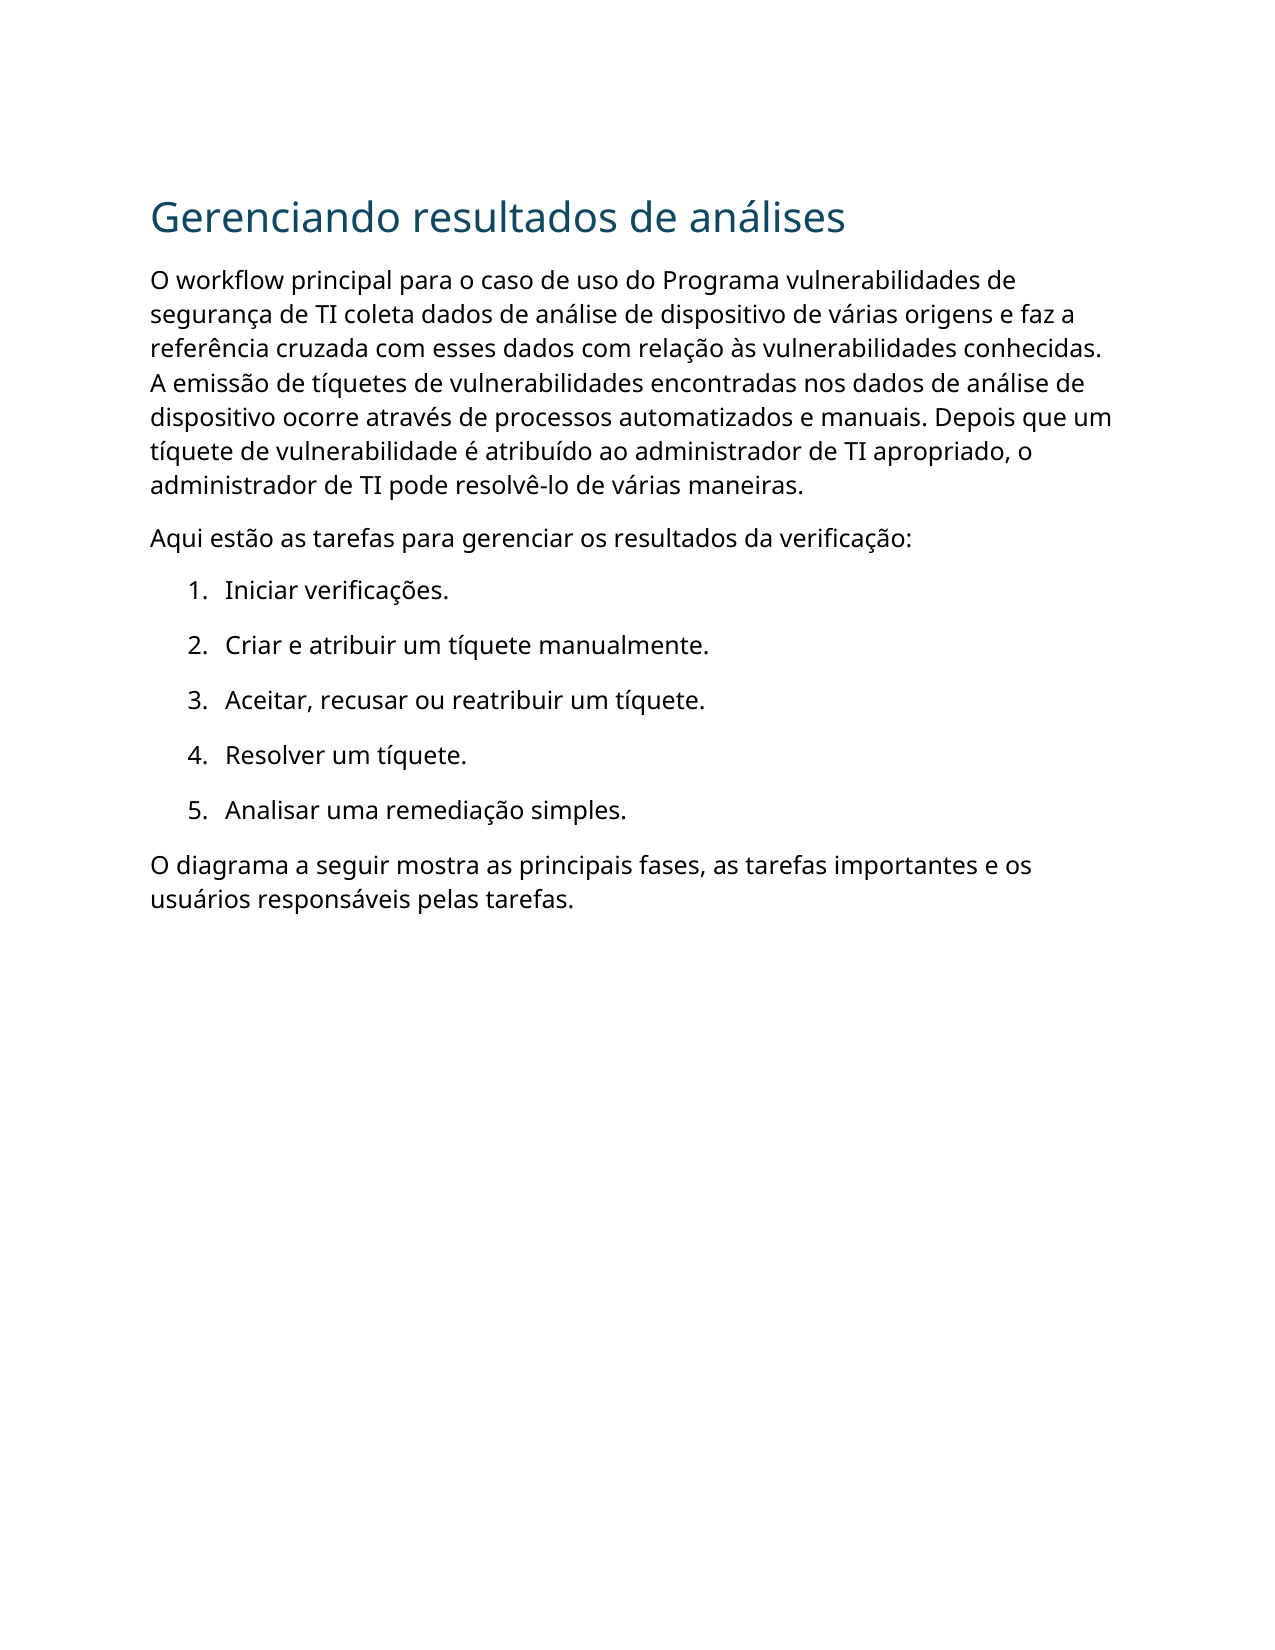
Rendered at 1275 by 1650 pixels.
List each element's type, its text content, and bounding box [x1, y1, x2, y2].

list Aceitar, recusar ou reatribuir um tíquete. [187, 683, 1125, 717]
subtitle Gerenciando resultados de análises [150, 187, 1125, 244]
list Criar e atribuir um tíquete manualmente. [187, 628, 1125, 662]
text Aqui estão as tarefas para gerenciar os resultados da verificação: [150, 520, 1125, 554]
text O diagrama a seguir mostra as principais fases, as tarefas importantes e os usuários responsáveis pelas tarefas. [150, 847, 1125, 916]
text O workflow principal para o caso de uso do Programa vulnerabilidades de segurança de TI coleta dados de análise de dispositivo de várias origens e faz a referência cruzada com esses dados com relação às vulnerabilidades conhecidas. A emissão de tíquetes de vulnerabilidades encontradas nos dados de análise de dispositivo ocorre através de processos automatizados e manuais. Depois que um tíquete de vulnerabilidade é atribuído ao administrador de TI apropriado, o administrador de TI pode resolvê-lo de várias maneiras. [150, 263, 1125, 501]
list Iniciar verificações. [187, 573, 1125, 607]
list Analisar uma remediação simples. [187, 793, 1125, 827]
list Resolver um tíquete. [187, 738, 1125, 772]
